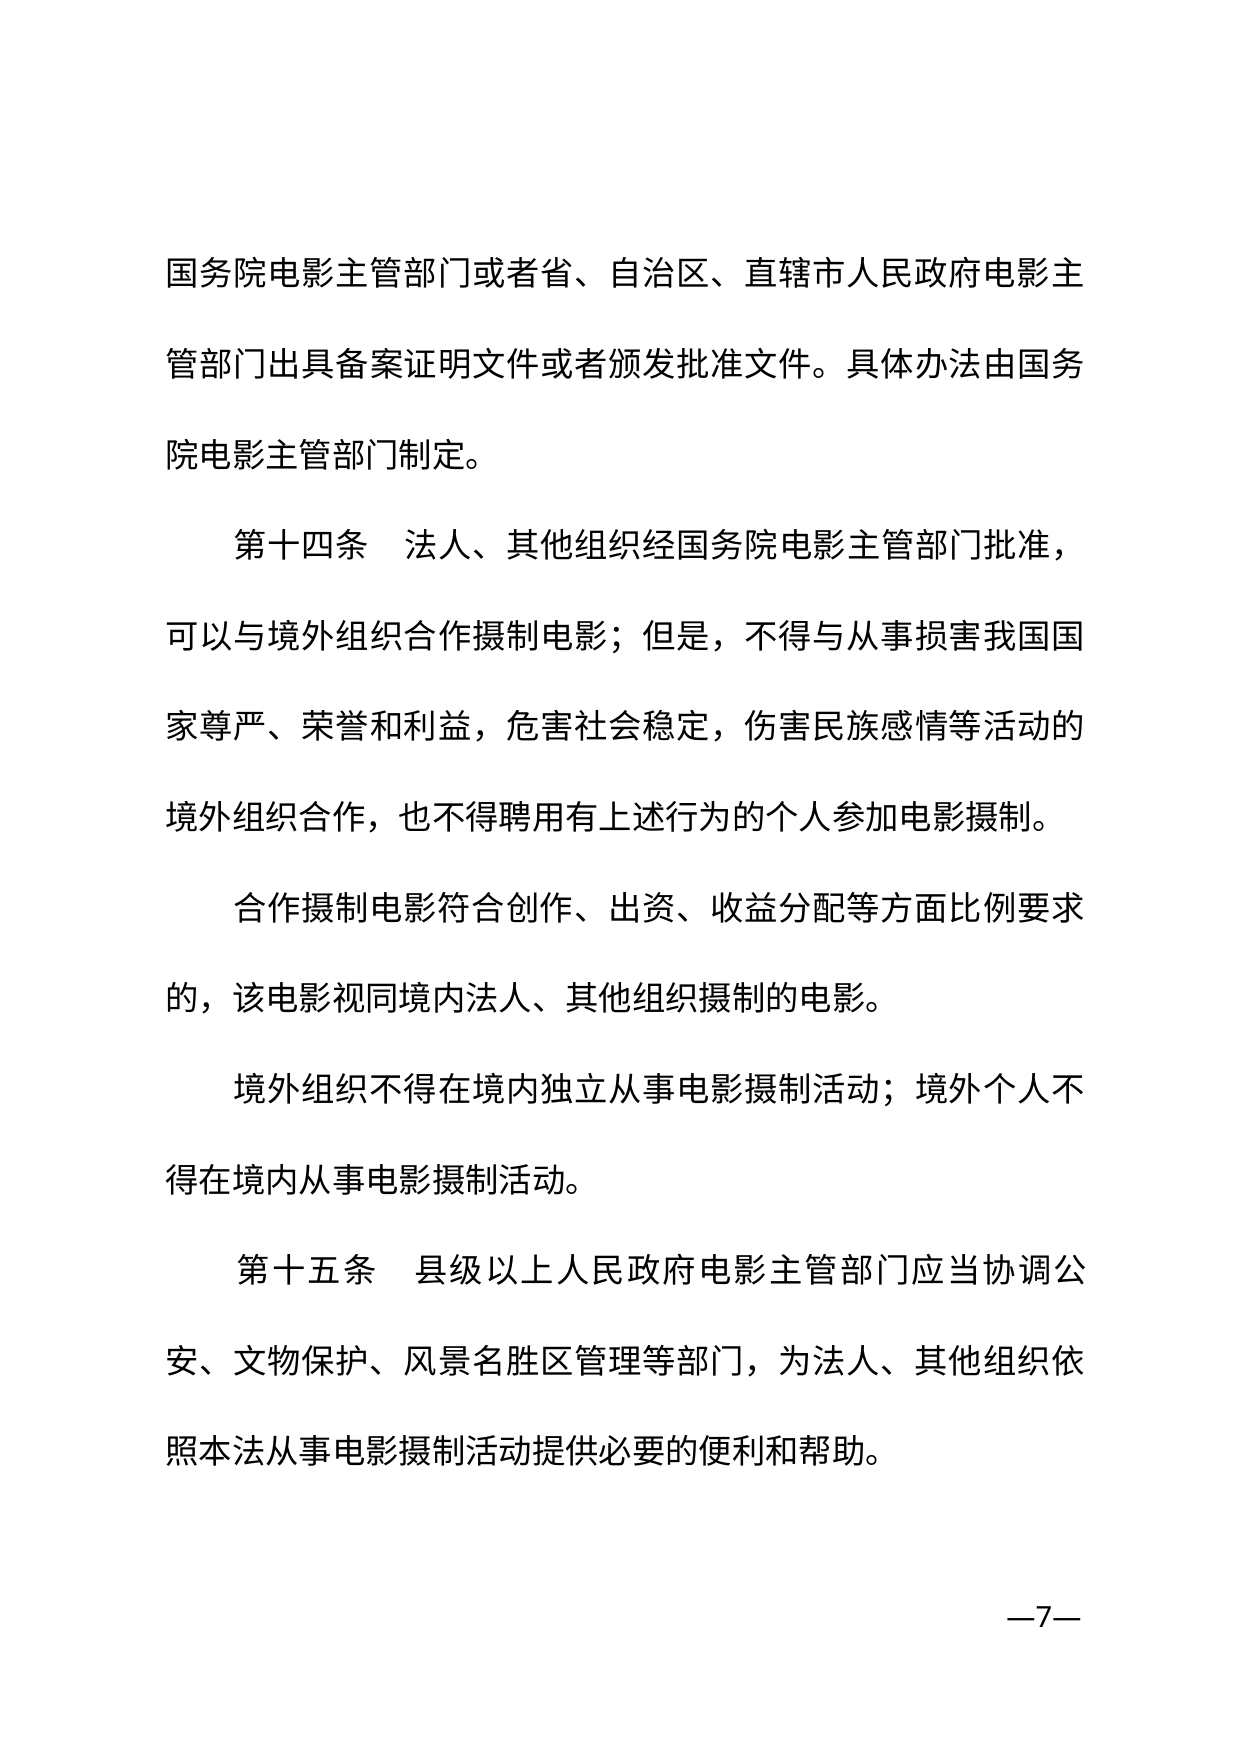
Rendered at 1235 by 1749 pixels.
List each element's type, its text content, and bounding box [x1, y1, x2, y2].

text 合作摄制电影符合创作、出资、收益分配等方面比例要求的，该电影视同境内法人、其他组织摄制的电影。 [165, 860, 1087, 1042]
text 第十五条 县级以上人民政府电影主管部门应当协调公安、文物保护、风景名胜区管理等部门，为法人、其他组织依照本法从事电影摄制活动提供必要的便利和帮助。 [165, 1223, 1087, 1495]
text 第十四条 法人、其他组织经国务院电影主管部门批准，可以与境外组织合作摄制电影；但是，不得与从事损害我国国家尊严、荣誉和利益，危害社会稳定，伤害民族感情等活动的境外组织合作，也不得聘用有上述行为的个人参加电影摄制。 [165, 498, 1087, 860]
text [165, 226, 1087, 498]
text 境外组织不得在境内独立从事电影摄制活动；境外个人不得在境内从事电影摄制活动。 [165, 1042, 1087, 1223]
